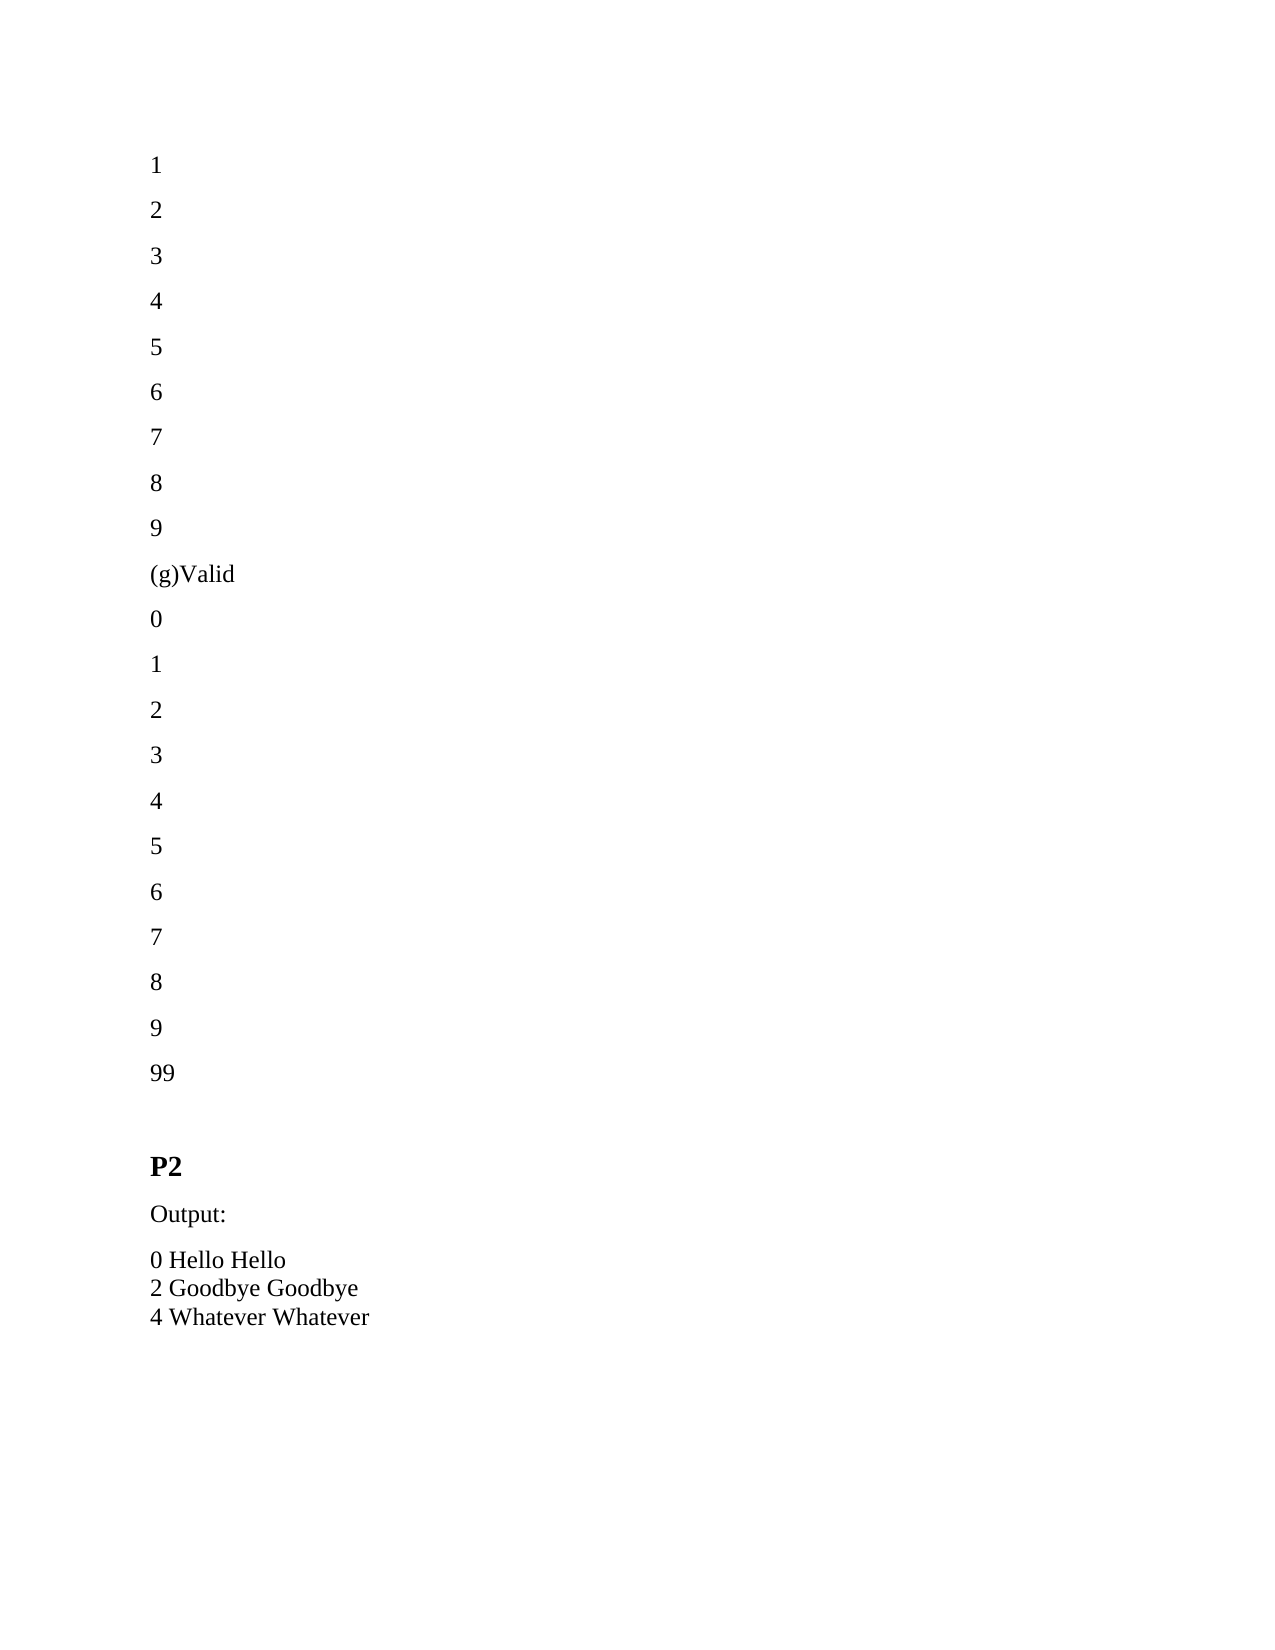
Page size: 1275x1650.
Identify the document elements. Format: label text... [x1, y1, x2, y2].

text 3 [150, 740, 1125, 769]
text 8 [150, 468, 1125, 497]
text 9 [150, 1013, 1125, 1042]
text 7 [150, 422, 1125, 451]
text 1 [150, 649, 1125, 678]
text 6 [150, 877, 1125, 905]
text 1 [150, 150, 1125, 179]
text 99 [150, 1058, 1125, 1087]
text P2 [150, 1149, 1125, 1183]
text 6 [150, 377, 1125, 406]
text Output: [150, 1199, 1125, 1228]
text 7 [150, 922, 1125, 951]
text 4 [150, 786, 1125, 814]
text (g)Valid [150, 559, 1125, 587]
text 8 [150, 967, 1125, 996]
text 5 [150, 332, 1125, 360]
text 4 [150, 286, 1125, 315]
text 5 [150, 831, 1125, 860]
text 2 [150, 195, 1125, 224]
text 2 Goodbye Goodbye [150, 1273, 1125, 1302]
text 4 Whatever Whatever [150, 1302, 1125, 1331]
text 2 [150, 695, 1125, 724]
text 0 [150, 604, 1125, 633]
text 0 Hello Hello [150, 1245, 1125, 1273]
text 9 [150, 513, 1125, 542]
text 3 [150, 241, 1125, 269]
